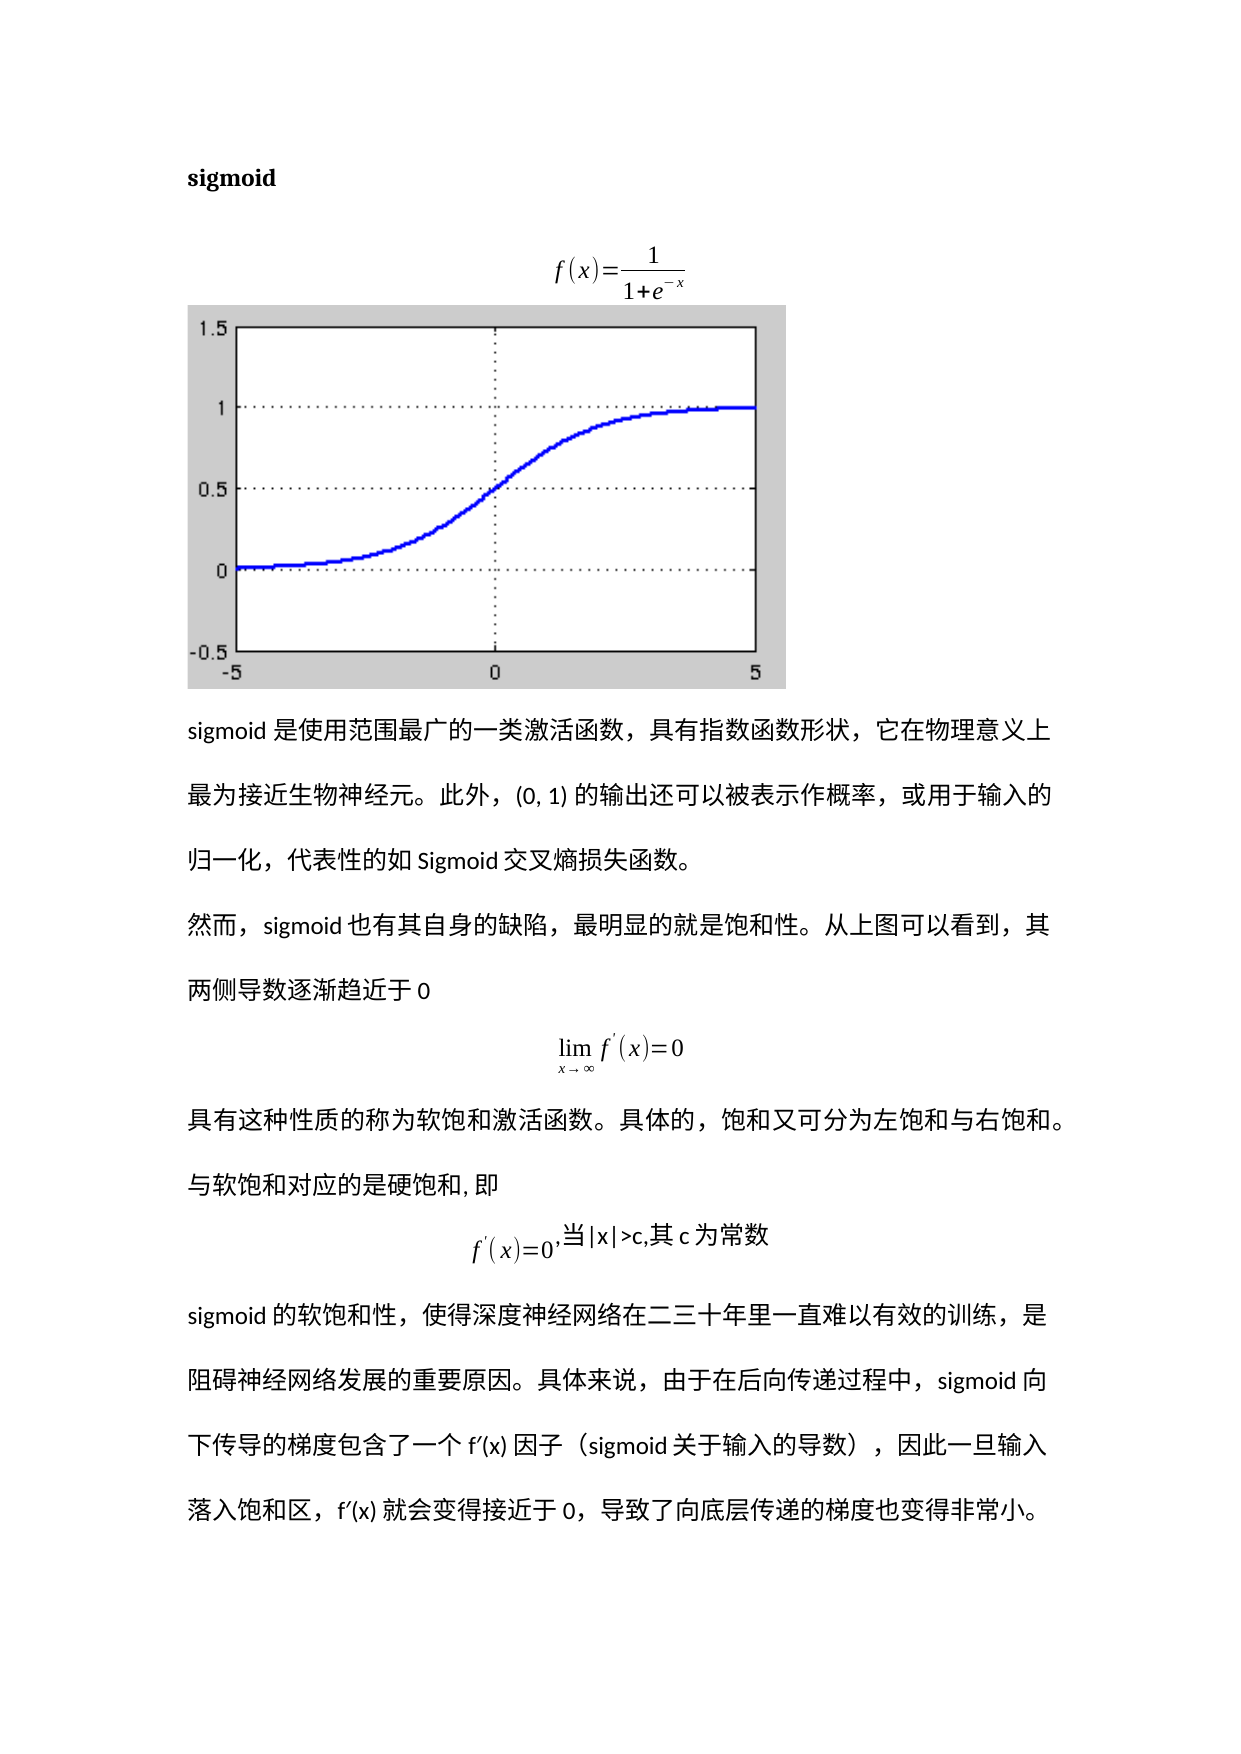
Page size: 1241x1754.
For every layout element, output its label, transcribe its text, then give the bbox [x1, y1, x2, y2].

text 然而，sigmoid也有其自身的缺陷，最明显的就是饱和性。从上图可以看到，其两侧导数逐渐趋近于0 [187, 891, 1053, 1021]
picture [187, 305, 786, 689]
text ,当|x|>c,其c为常数 [187, 1216, 1053, 1281]
subtitle sigmoid [187, 162, 1053, 194]
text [187, 1281, 1053, 1541]
text 具有这种性质的称为软饱和激活函数。具体的，饱和又可分为左饱和与右饱和。与软饱和对应的是硬饱和, 即 [187, 1086, 1053, 1216]
text sigmoid 是使用范围最广的一类激活函数，具有指数函数形状，它在物理意义上最为接近生物神经元。此外，(0, 1) 的输出还可以被表示作概率，或用于输入的归一化，代表性的如Sigmoid交叉熵损失函数。 [187, 696, 1053, 891]
